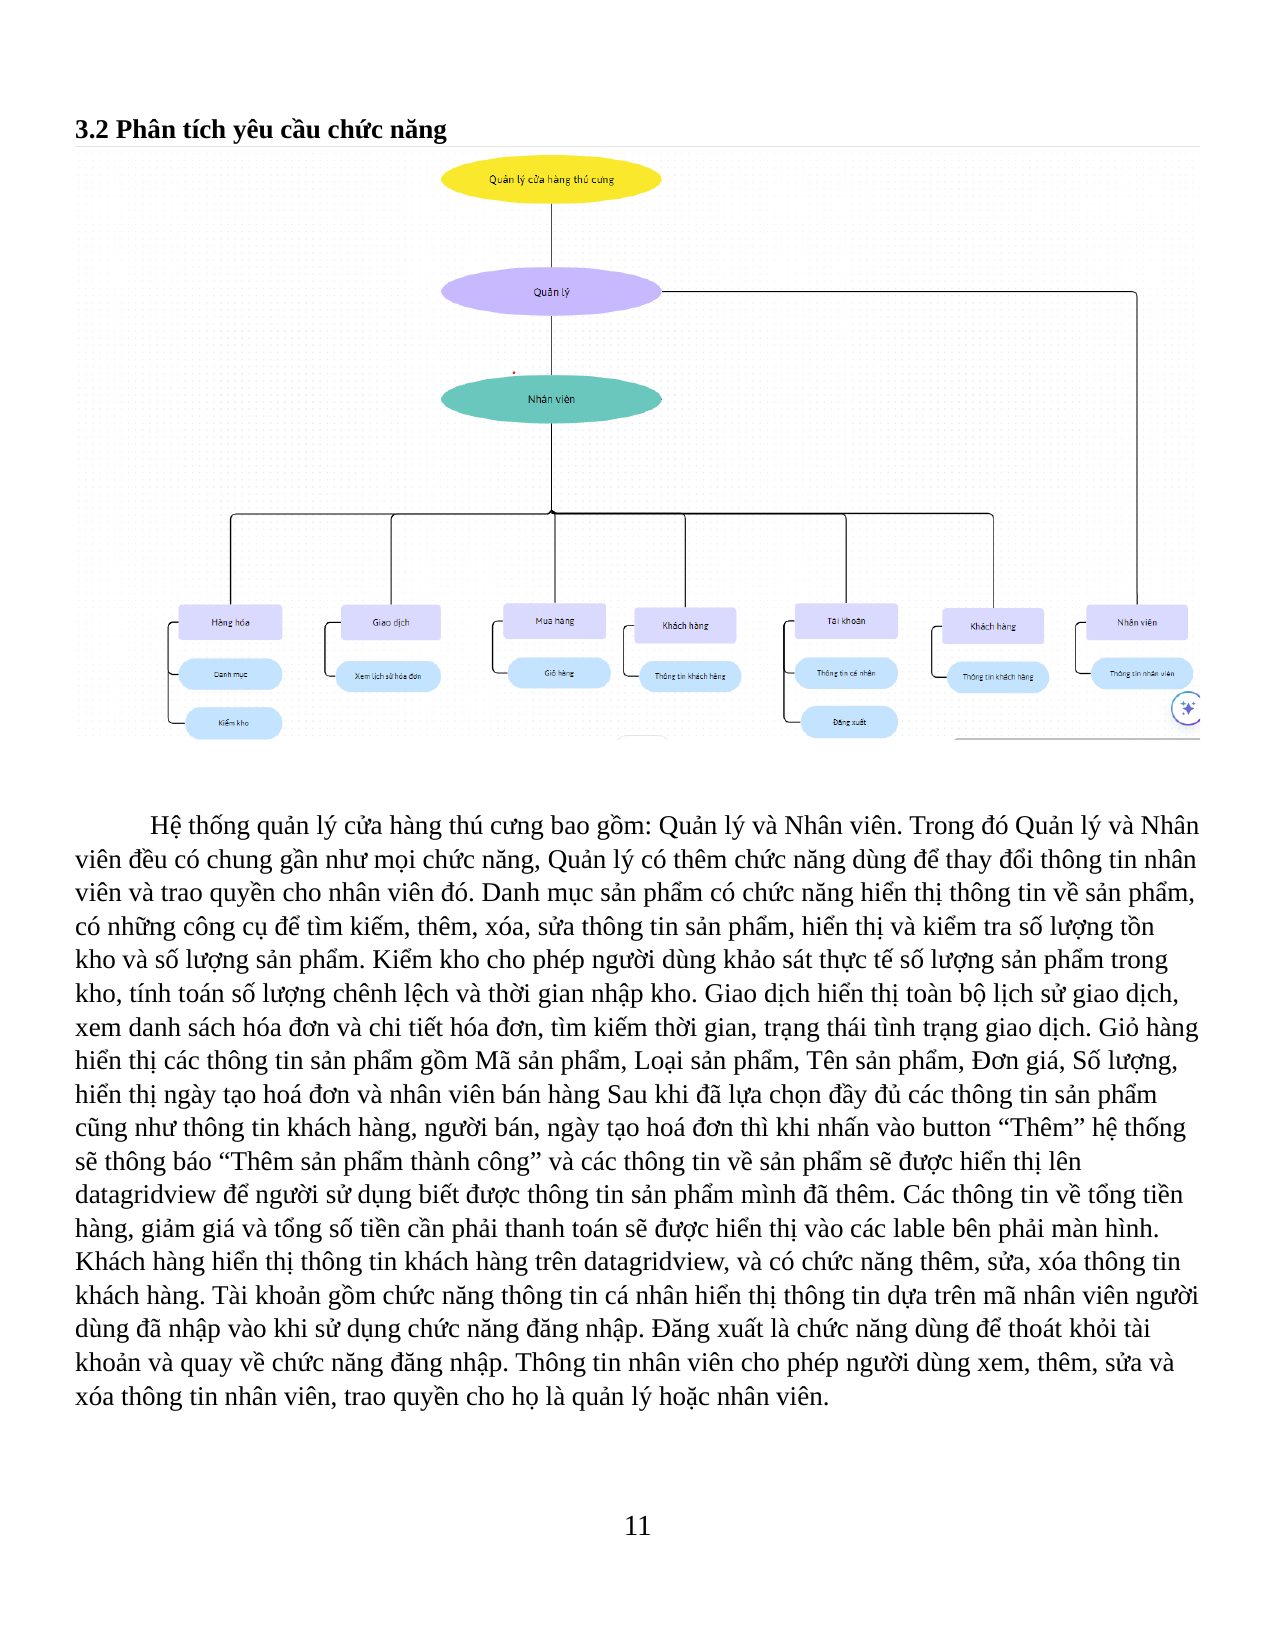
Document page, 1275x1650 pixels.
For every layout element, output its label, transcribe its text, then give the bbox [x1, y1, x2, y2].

subtitle 3.2 Phân tích yêu cầu chức năng [75, 113, 1200, 144]
text Hệ thống quản lý cửa hàng thú cưng bao gồm: Quản lý và Nhân viên. Trong đó Quản lý và Nhân viên đều có chung gần như mọi chức năng, Quản lý có thêm chức năng dùng để thay đổi thông tin nhân viên và trao quyền cho nhân viên đó. Danh mục sản phẩm có chức năng hiển thị thông tin về sản phẩm, có những công cụ để tìm kiếm, thêm, xóa, sửa thông tin sản phẩm, hiển thị và kiểm tra số lượng tồn kho và số lượng sản phẩm. Kiểm kho cho phép người dùng khảo sát thực tế số lượng sản phẩm trong kho, tính toán số lượng chênh lệch và thời gian nhập kho. Giao dịch hiển thị toàn bộ lịch sử giao dịch, xem danh sách hóa đơn và chi tiết hóa đơn, tìm kiếm thời gian, trạng thái tình trạng giao dịch. Giỏ hàng hiển thị các thông tin sản phẩm gồm Mã sản phẩm, Loại sản phẩm, Tên sản phẩm, Đơn giá, Số lượng, hiển thị ngày tạo hoá đơn và nhân viên bán hàng Sau khi đã lựa chọn đầy đủ các thông tin sản phẩm cũng như thông tin khách hàng, người bán, ngày tạo hoá đơn thì khi nhấn vào button “Thêm” hệ thống sẽ thông báo “Thêm sản phẩm thành công” và các thông tin về sản phẩm sẽ được hiển thị lên datagridview để người sử dụng biết được thông tin sản phẩm mình đã thêm. Các thông tin về tổng tiền hàng, giảm giá và tổng số tiền cần phải thanh toán sẽ được hiển thị vào các lable bên phải màn hình. Khách hàng hiển thị thông tin khách hàng trên datagridview, và có chức năng thêm, sửa, xóa thông tin khách hàng. Tài khoản gồm chức năng thông tin cá nhân hiển thị thông tin dựa trên mã nhân viên người dùng đã nhập vào khi sử dụng chức năng đăng nhập. Đăng xuất là chức năng dùng để thoát khỏi tài khoản và quay về chức năng đăng nhập. Thông tin nhân viên cho phép người dùng xem, thêm, sửa và xóa thông tin nhân viên, trao quyền cho họ là quản lý hoặc nhân viên. [75, 809, 1200, 1411]
picture [75, 146, 1200, 740]
